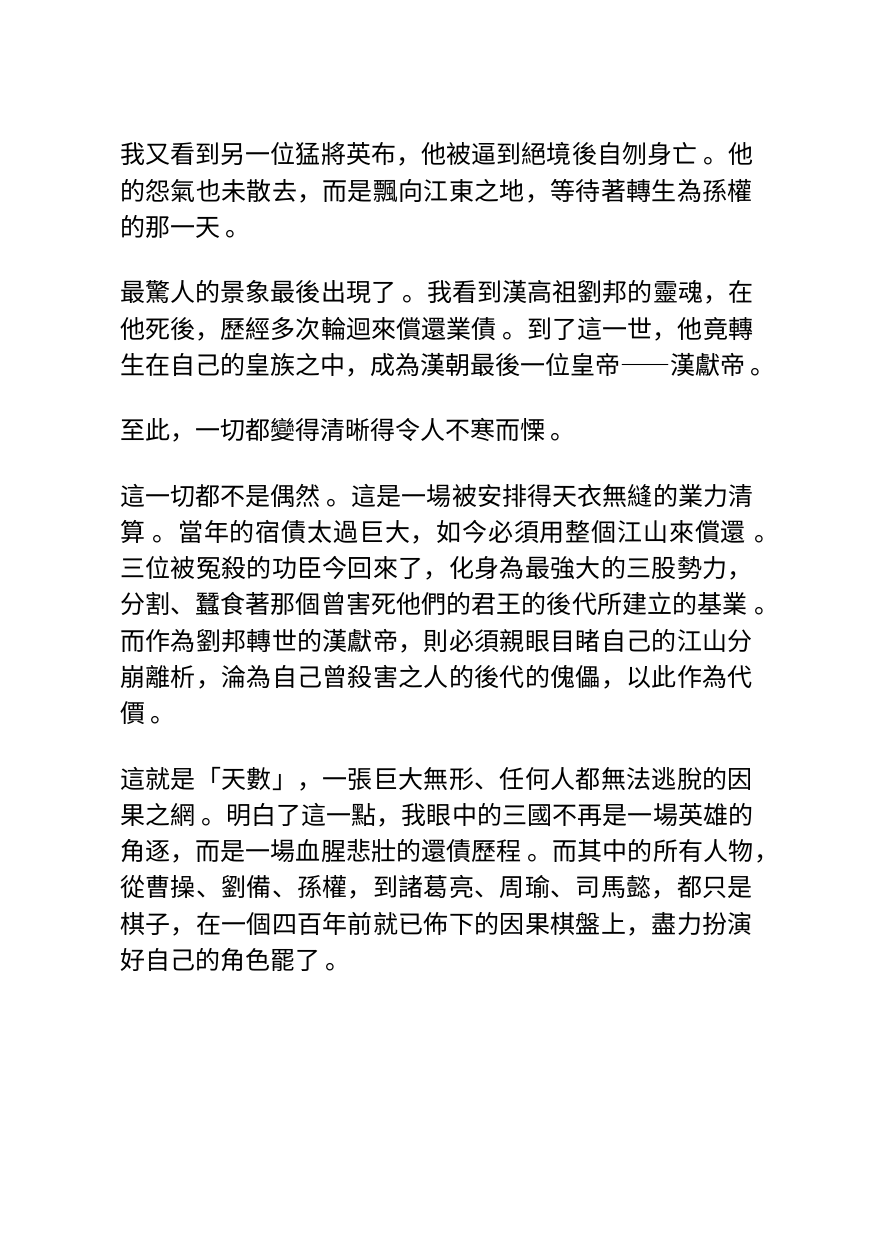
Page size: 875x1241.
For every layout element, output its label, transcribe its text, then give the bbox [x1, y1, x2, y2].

text 這一切都不是偶然 。這是一場被安排得天衣無縫的業力清算 。當年的宿債太過巨大，如今必須用整個江山來償還 。三位被冤殺的功臣今回來了，化身為最強大的三股勢力，分割、蠶食著那個曾害死他們的君王的後代所建立的基業 。而作為劉邦轉世的漢獻帝，則必須親眼目睹自己的江山分崩離析，淪為自己曾殺害之人的後代的傀儡，以此作為代價 。 [120, 476, 754, 730]
text 最驚人的景象最後出現了 。我看到漢高祖劉邦的靈魂，在他死後，歷經多次輪迴來償還業債 。到了這一世，他竟轉生在自己的皇族之中，成為漢朝最後一位皇帝——漢獻帝 。 [120, 273, 754, 382]
text 我又看到另一位猛將英布，他被逼到絕境後自刎身亡 。他的怨氣也未散去，而是飄向江東之地，等待著轉生為孫權的那一天 。 [120, 135, 754, 244]
text 這就是「天數」，一張巨大無形、任何人都無法逃脫的因果之網 。明白了這一點，我眼中的三國不再是一場英雄的角逐，而是一場血腥悲壯的還債歷程 。而其中的所有人物，從曹操、劉備、孫權，到諸葛亮、周瑜、司馬懿，都只是棋子，在一個四百年前就已佈下的因果棋盤上，盡力扮演好自己的角色罷了 。 [120, 759, 754, 977]
text 至此，一切都變得清晰得令人不寒而慄 。 [120, 411, 754, 447]
